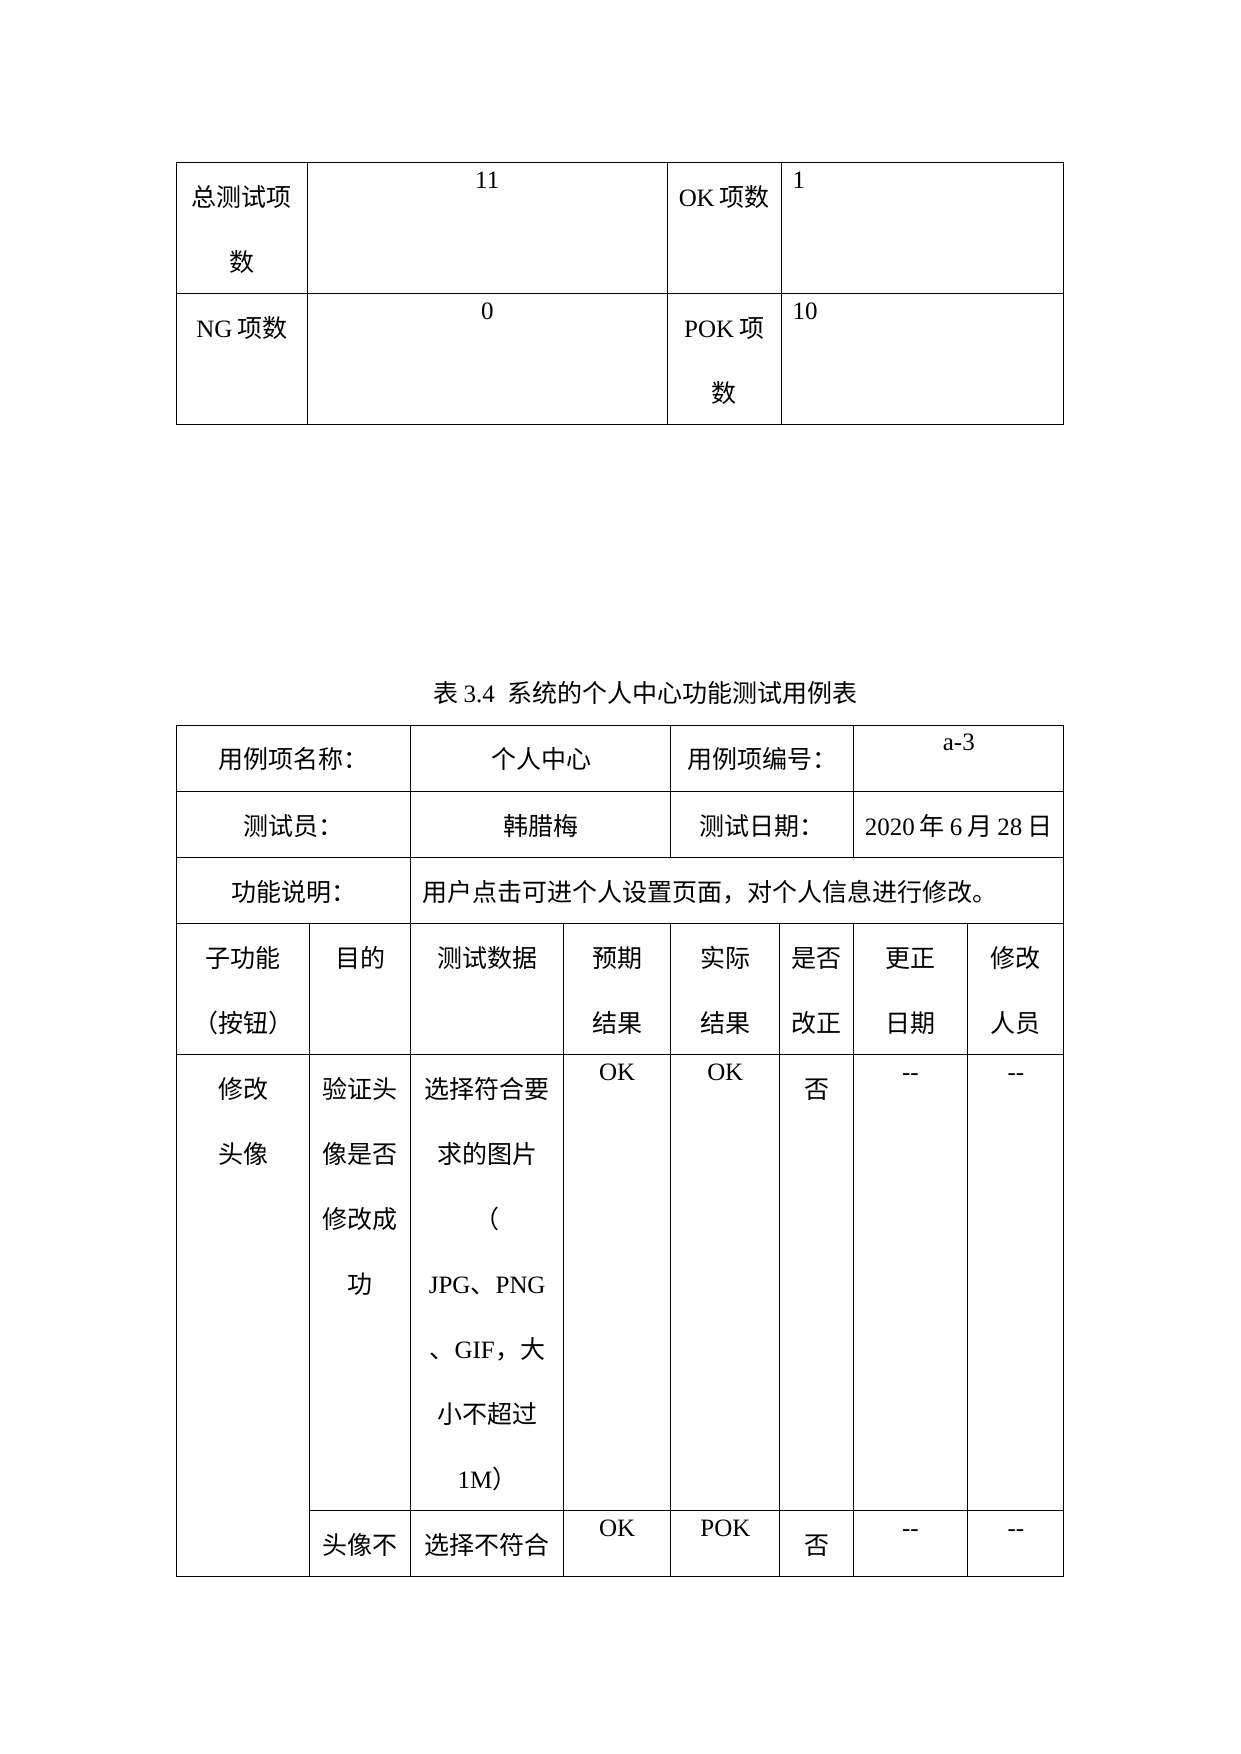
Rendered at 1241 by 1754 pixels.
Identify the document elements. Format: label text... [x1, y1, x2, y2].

table_cell 验证头像是否修改成功 [310, 1055, 410, 1510]
table_header 用例项名称： [177, 726, 410, 791]
table_cell -- [968, 1055, 1063, 1510]
table_cell 用户点击可进个人设置页面，对个人信息进行修改。 [411, 858, 1063, 923]
table_header 用例项编号： [671, 726, 853, 791]
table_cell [411, 1511, 563, 1576]
table_cell 韩腊梅 [411, 792, 670, 857]
table_cell 实际 结果 [671, 924, 779, 1054]
table_cell 修改 头像 [177, 1055, 309, 1576]
table_cell POK项数 [668, 294, 781, 424]
table_cell OK项数 [668, 163, 781, 293]
table_cell POK [671, 1511, 779, 1576]
table_cell 目的 [310, 924, 410, 1054]
table_header a-3 [854, 726, 1063, 791]
table_cell 10 [782, 294, 1063, 424]
table_cell -- [968, 1511, 1063, 1576]
table_cell OK [564, 1511, 670, 1576]
table_cell 头像不符合要求能否修改成功 [310, 1511, 410, 1576]
table_cell 总测试项数 [177, 163, 307, 293]
table_cell 是否改正 [780, 924, 853, 1054]
table_cell 更正 日期 [854, 924, 967, 1054]
table_cell 预期 结果 [564, 924, 670, 1054]
table_cell 否 [780, 1055, 853, 1510]
table_cell 否 [780, 1511, 853, 1576]
text 表3.4 系统的个人中心功能测试用例表 [187, 659, 1053, 724]
table_cell OK [564, 1055, 670, 1510]
table_cell 测试员： [177, 792, 410, 857]
table_cell 子功能（按钮） [177, 924, 309, 1054]
table_cell -- [854, 1055, 967, 1510]
table_cell 2020年6月28日 [854, 792, 1063, 857]
table_cell 选择符合要求的图片（JPG、PNG、GIF，大小不超过1M） [411, 1055, 563, 1510]
table_cell 测试日期： [671, 792, 853, 857]
table_cell 0 [308, 294, 667, 424]
table_cell 修改人员 [968, 924, 1063, 1054]
table_cell OK [671, 1055, 779, 1510]
table_cell 功能说明： [177, 858, 410, 923]
table_header 个人中心 [411, 726, 670, 791]
table_cell 测试数据 [411, 924, 563, 1054]
table_cell 11 [308, 163, 667, 293]
table_cell 1 [782, 163, 1063, 293]
table_cell NG项数 [177, 294, 307, 424]
table_cell -- [854, 1511, 967, 1576]
